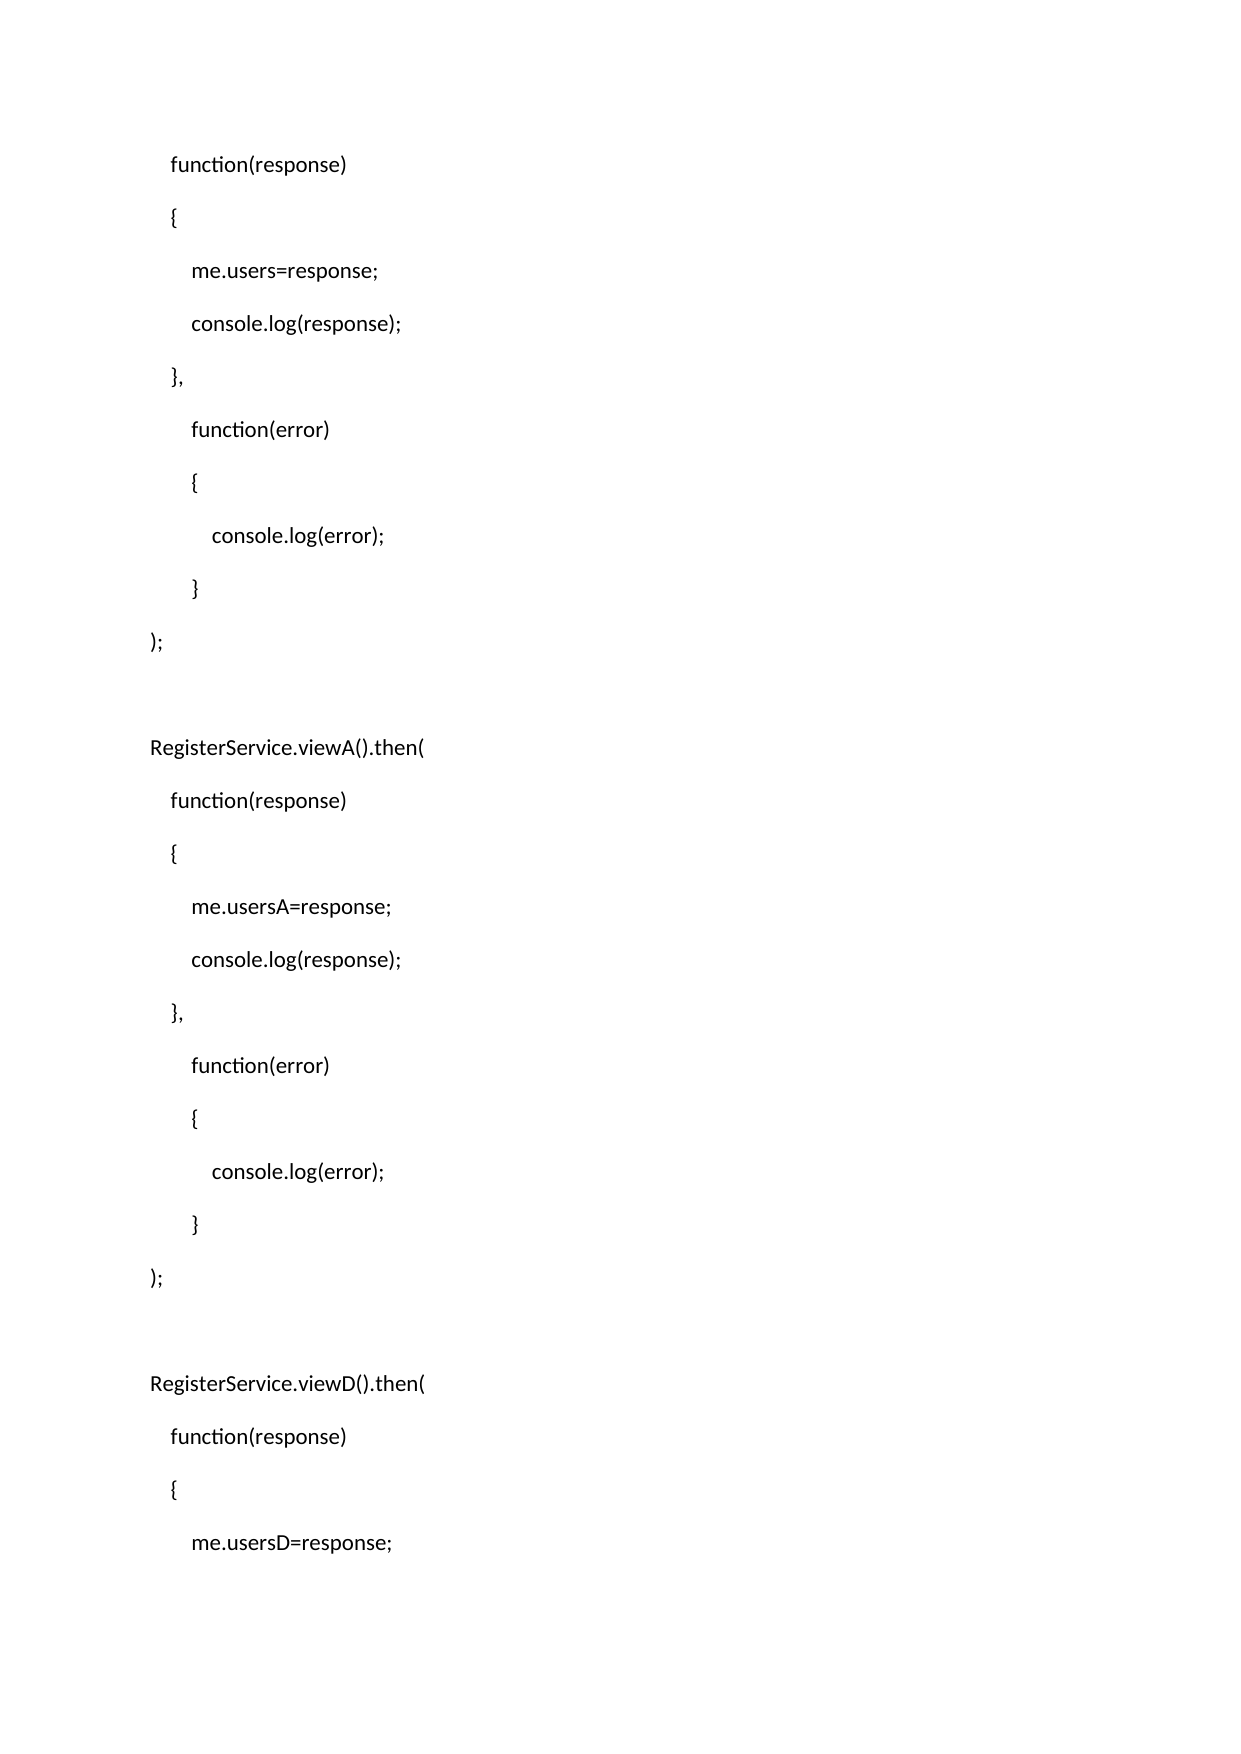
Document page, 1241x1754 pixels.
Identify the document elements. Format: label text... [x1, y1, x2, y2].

text console.log(response); [150, 309, 1090, 337]
text { [150, 839, 1090, 867]
text function(response) [150, 1422, 1090, 1451]
text } [150, 574, 1090, 602]
text }, [150, 362, 1090, 390]
text { [150, 1104, 1090, 1132]
text me.users=response; [150, 256, 1090, 284]
text function(error) [150, 415, 1090, 443]
text function(error) [150, 1051, 1090, 1079]
text { [150, 203, 1090, 231]
text me.usersA=response; [150, 892, 1090, 920]
text { [150, 1476, 1090, 1503]
text ); [150, 627, 1090, 655]
text }, [150, 998, 1090, 1026]
text console.log(error); [150, 521, 1090, 549]
text function(response) [150, 150, 1090, 178]
text RegisterService.viewD().then( [150, 1369, 1090, 1397]
text RegisterService.viewA().then( [150, 733, 1090, 761]
text { [150, 468, 1090, 496]
text console.log(error); [150, 1157, 1090, 1185]
text console.log(response); [150, 945, 1090, 973]
text ); [150, 1263, 1090, 1291]
text function(response) [150, 786, 1090, 814]
text } [150, 1210, 1090, 1238]
text me.usersD=response; [150, 1528, 1090, 1557]
